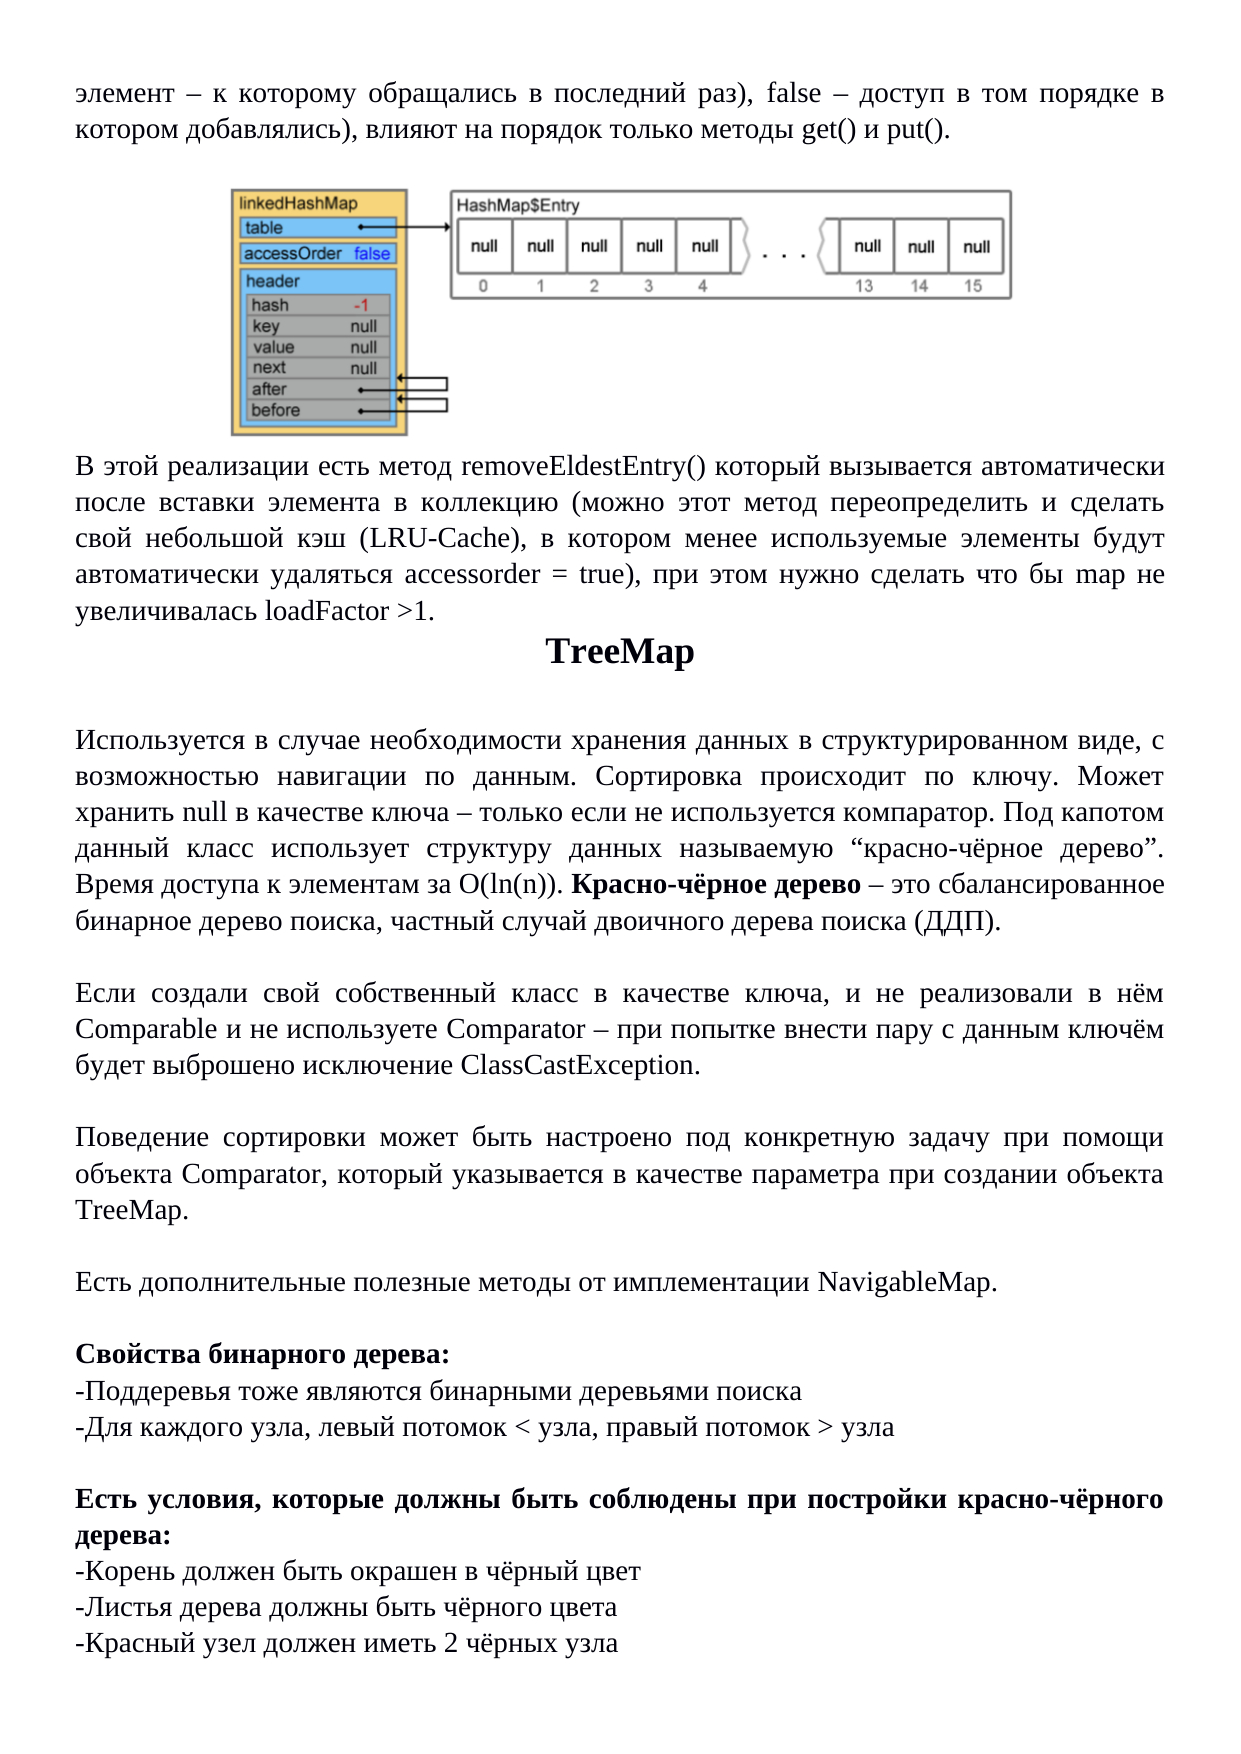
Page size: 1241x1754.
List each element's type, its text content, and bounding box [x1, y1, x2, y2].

list -Поддеревья тоже являются бинарными деревьями поиска [75, 1373, 1165, 1406]
list Есть дополнительные полезные методы от имплементации NavigableMap. [75, 1264, 1165, 1298]
list Свойства бинарного дерева: [75, 1336, 1165, 1370]
list Есть условия, которые должны быть соблюдены при постройки красно-чёрного дерева: [75, 1481, 1165, 1551]
list В этой реализации есть метод removeEldestEntry() который вызывается автоматически после вставки элемента в коллекцию (можно этот метод переопределить и сделать свой небольшой кэш (LRU-Cache), в котором менее используемые элементы будут автоматически удаляться accessorder = true), при этом нужно сделать что бы map не увеличивалась loadFactor >1. [75, 448, 1165, 626]
list Поведение сортировки может быть настроено под конкретную задачу при помощи объекта Comparator, который указывается в качестве параметра при создании объекта TreeMap. [75, 1119, 1165, 1225]
list TreeMap [75, 629, 1165, 672]
list Используется в случае необходимости хранения данных в структурированном виде, с возможностью навигации по данным. Сортировка происходит по ключу. Может хранить null в качестве ключа – только если не используется компаратор. Под капотом данный класс использует структуру данных называемую “красно-чёрное дерево”. Время доступа к элементам за О(ln(n)). Красно-чёрное дерево – это сбалансированное бинарное дерево поиска, частный случай двоичного дерева поиска (ДДП). [75, 722, 1165, 936]
list -Красный узел должен иметь 2 чёрных узла [75, 1626, 1165, 1659]
picture [222, 183, 1018, 446]
list Если создали свой собственный класс в качестве ключа, и не реализовали в нём Comparable и не используете Comparator – при попытке внести пару с данным ключём будет выброшено исключение ClassCastException. [75, 975, 1165, 1081]
list -Корень должен быть окрашен в чёрный цвет [75, 1553, 1165, 1587]
list -Для каждого узла, левый потомок < узла, правый потомок > узла [75, 1409, 1165, 1442]
list -Листья дерева должны быть чёрного цвета [75, 1589, 1165, 1623]
